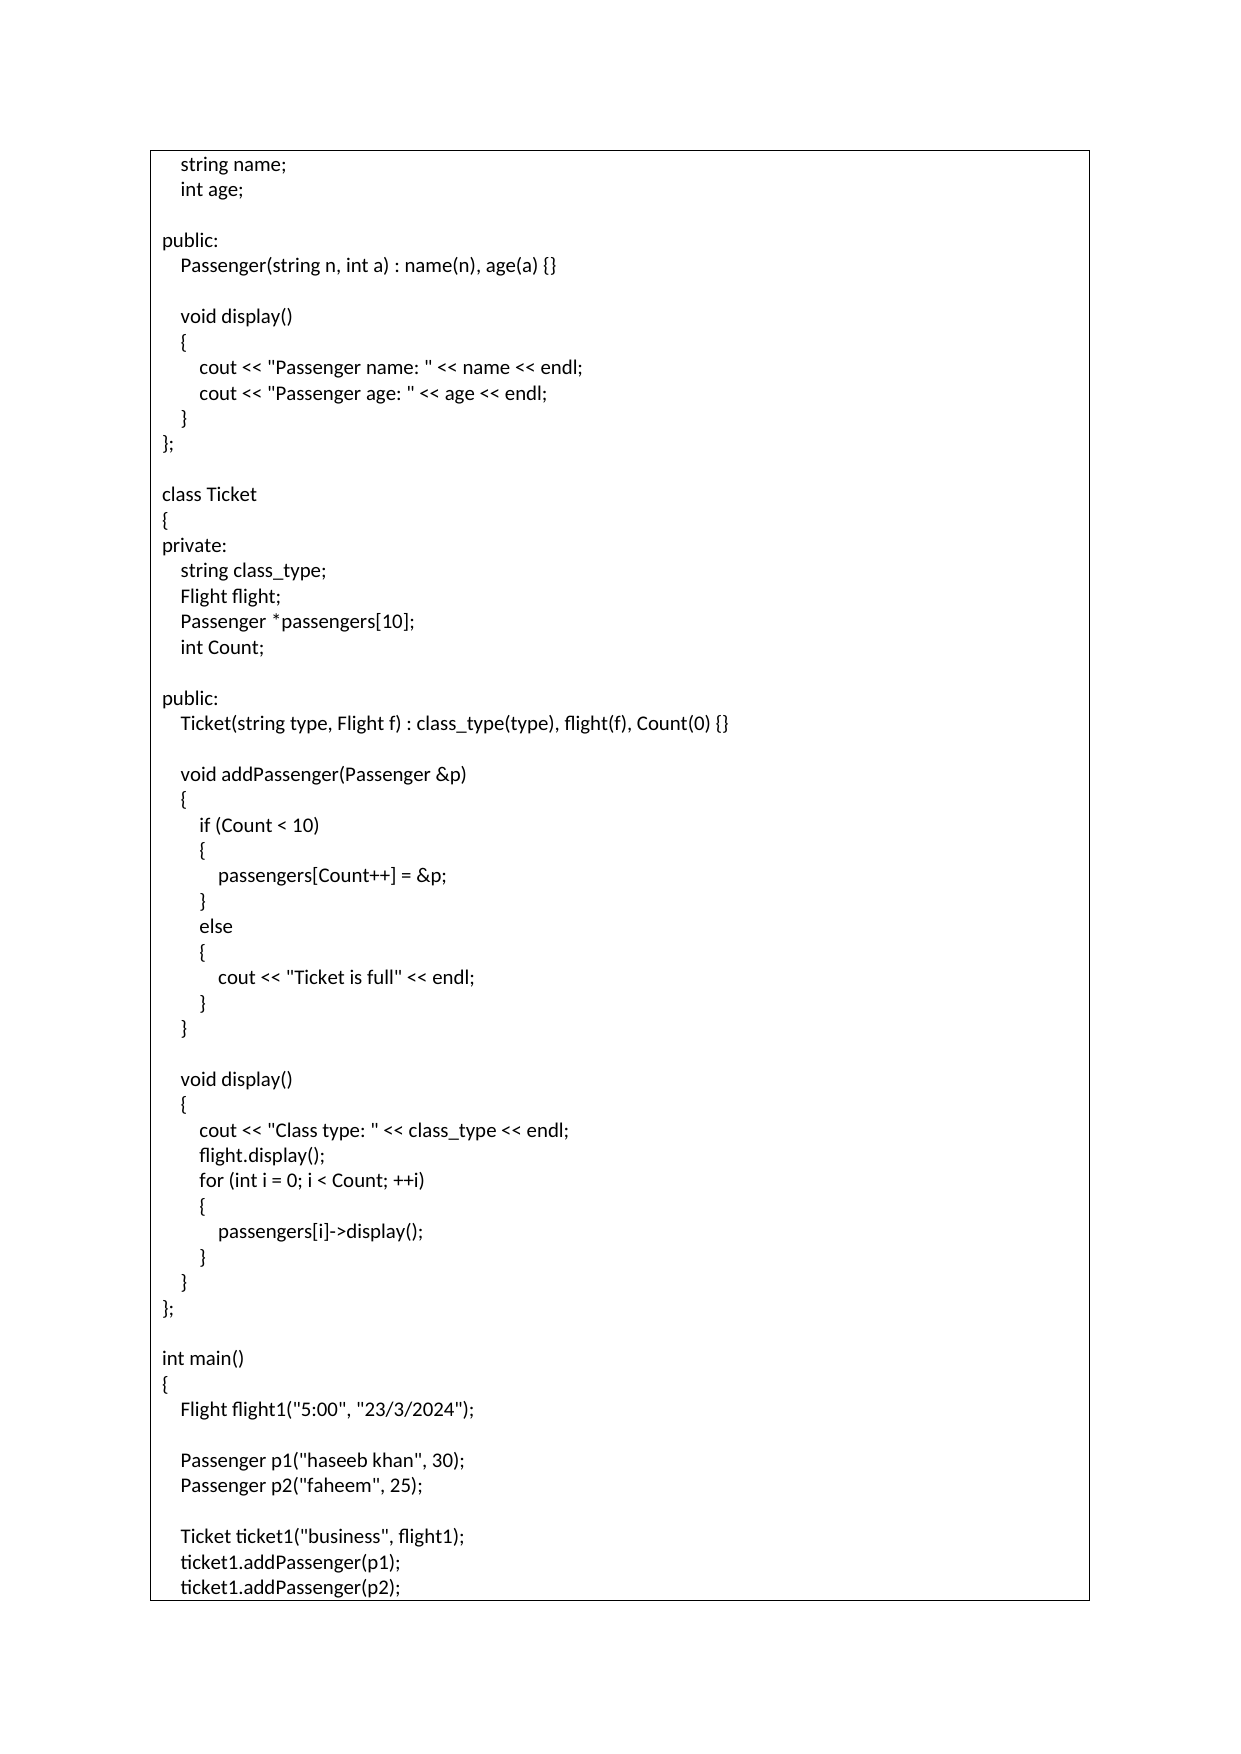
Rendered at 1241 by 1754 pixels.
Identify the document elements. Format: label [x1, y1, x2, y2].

table_header [151, 151, 1089, 1600]
